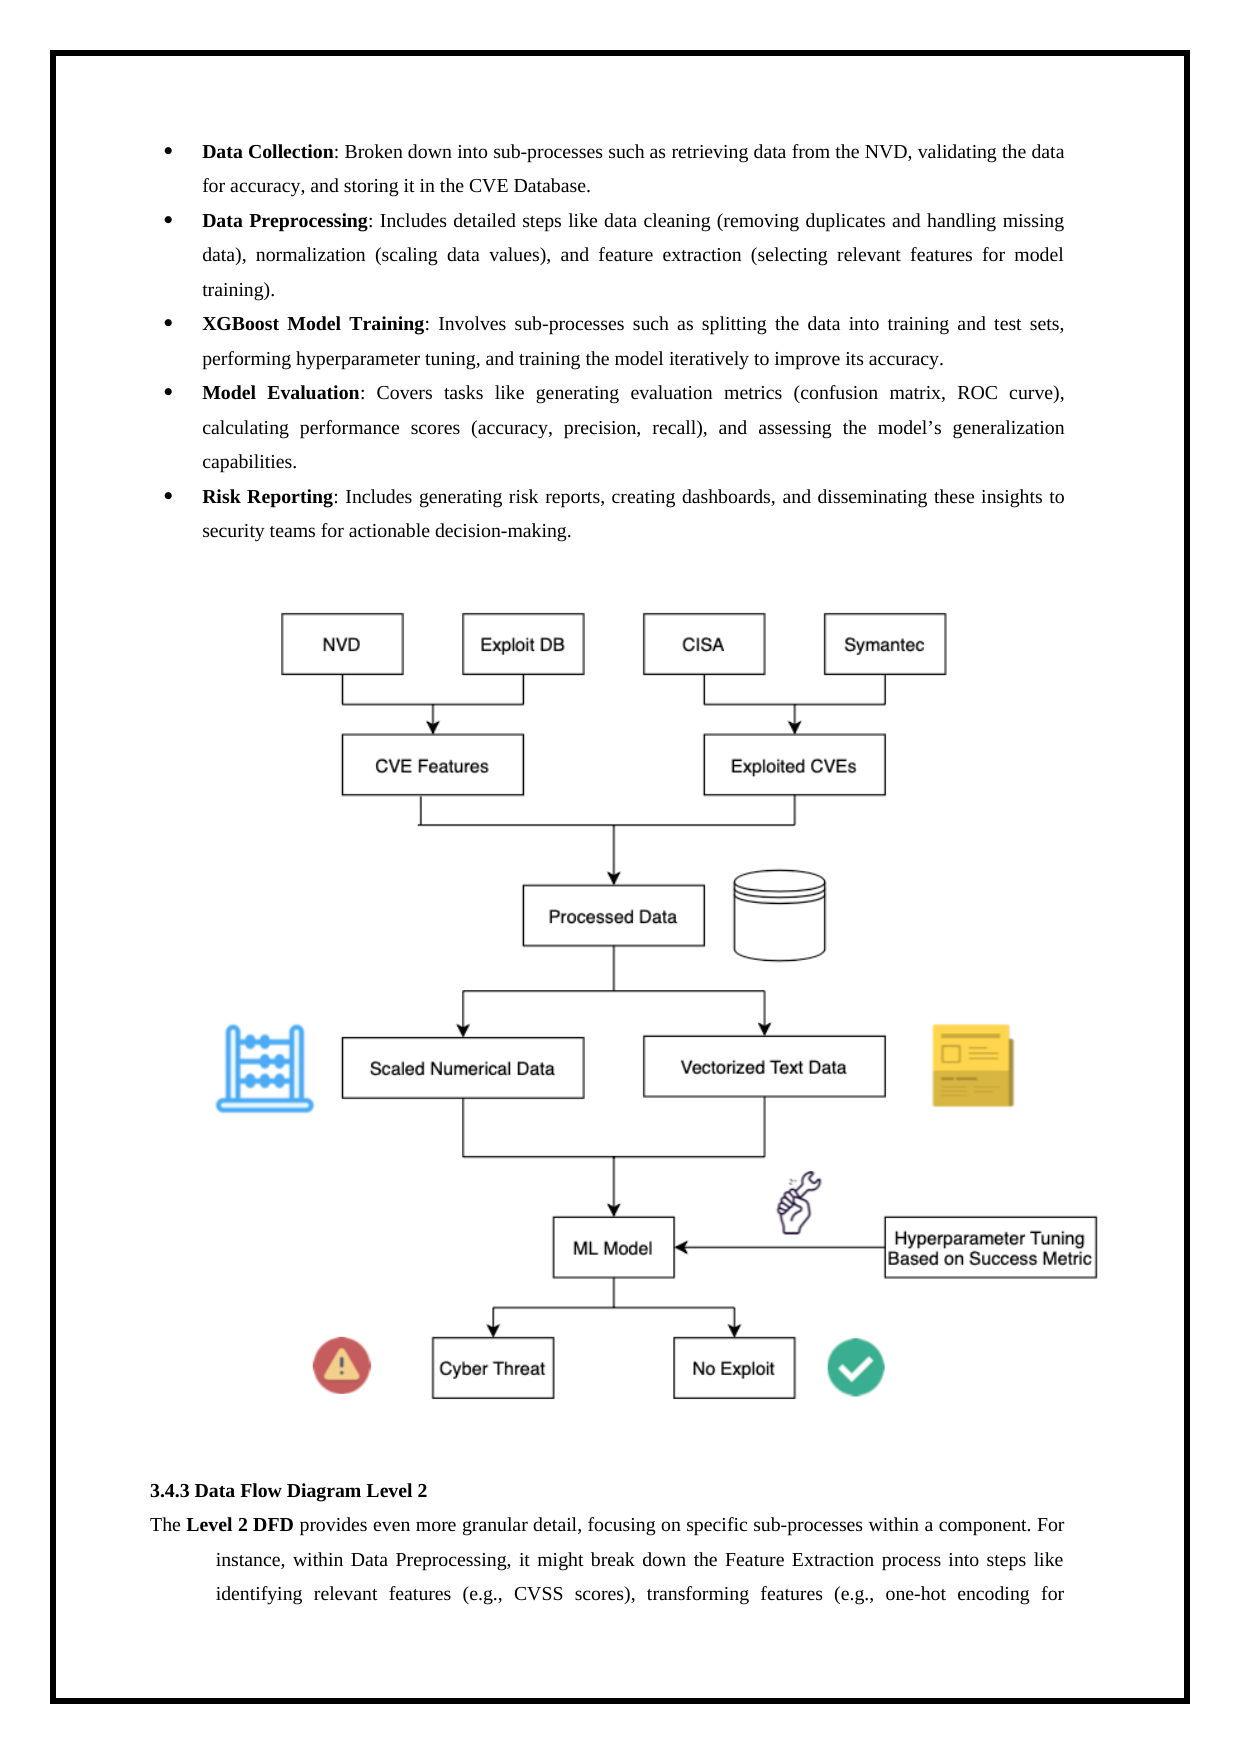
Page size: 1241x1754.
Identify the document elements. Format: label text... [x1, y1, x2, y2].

list Risk Reporting: Includes generating risk reports, creating dashboards, and disseminating these insights to security teams for actionable decision-making. [164, 484, 1066, 542]
list Data Preprocessing: Includes detailed steps like data cleaning (removing duplicates and handling missing data), normalization (scaling data values), and feature extraction (selecting relevant features for model training). [164, 209, 1066, 300]
picture [127, 579, 1134, 1456]
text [150, 1513, 1066, 1605]
text 3.4.3 Data Flow Diagram Level 2 [150, 1456, 1066, 1501]
list XGBoost Model Training: Involves sub-processes such as splitting the data into training and test sets, performing hyperparameter tuning, and training the model iteratively to improve its accuracy. [164, 312, 1066, 369]
list Model Evaluation: Covers tasks like generating evaluation metrics (confusion matrix, ROC curve), calculating performance scores (accuracy, precision, recall), and assessing the model’s generalization capabilities. [164, 381, 1066, 473]
list Data Collection: Broken down into sub-processes such as retrieving data from the NVD, validating the data for accuracy, and storing it in the CVE Database. [164, 139, 1066, 197]
